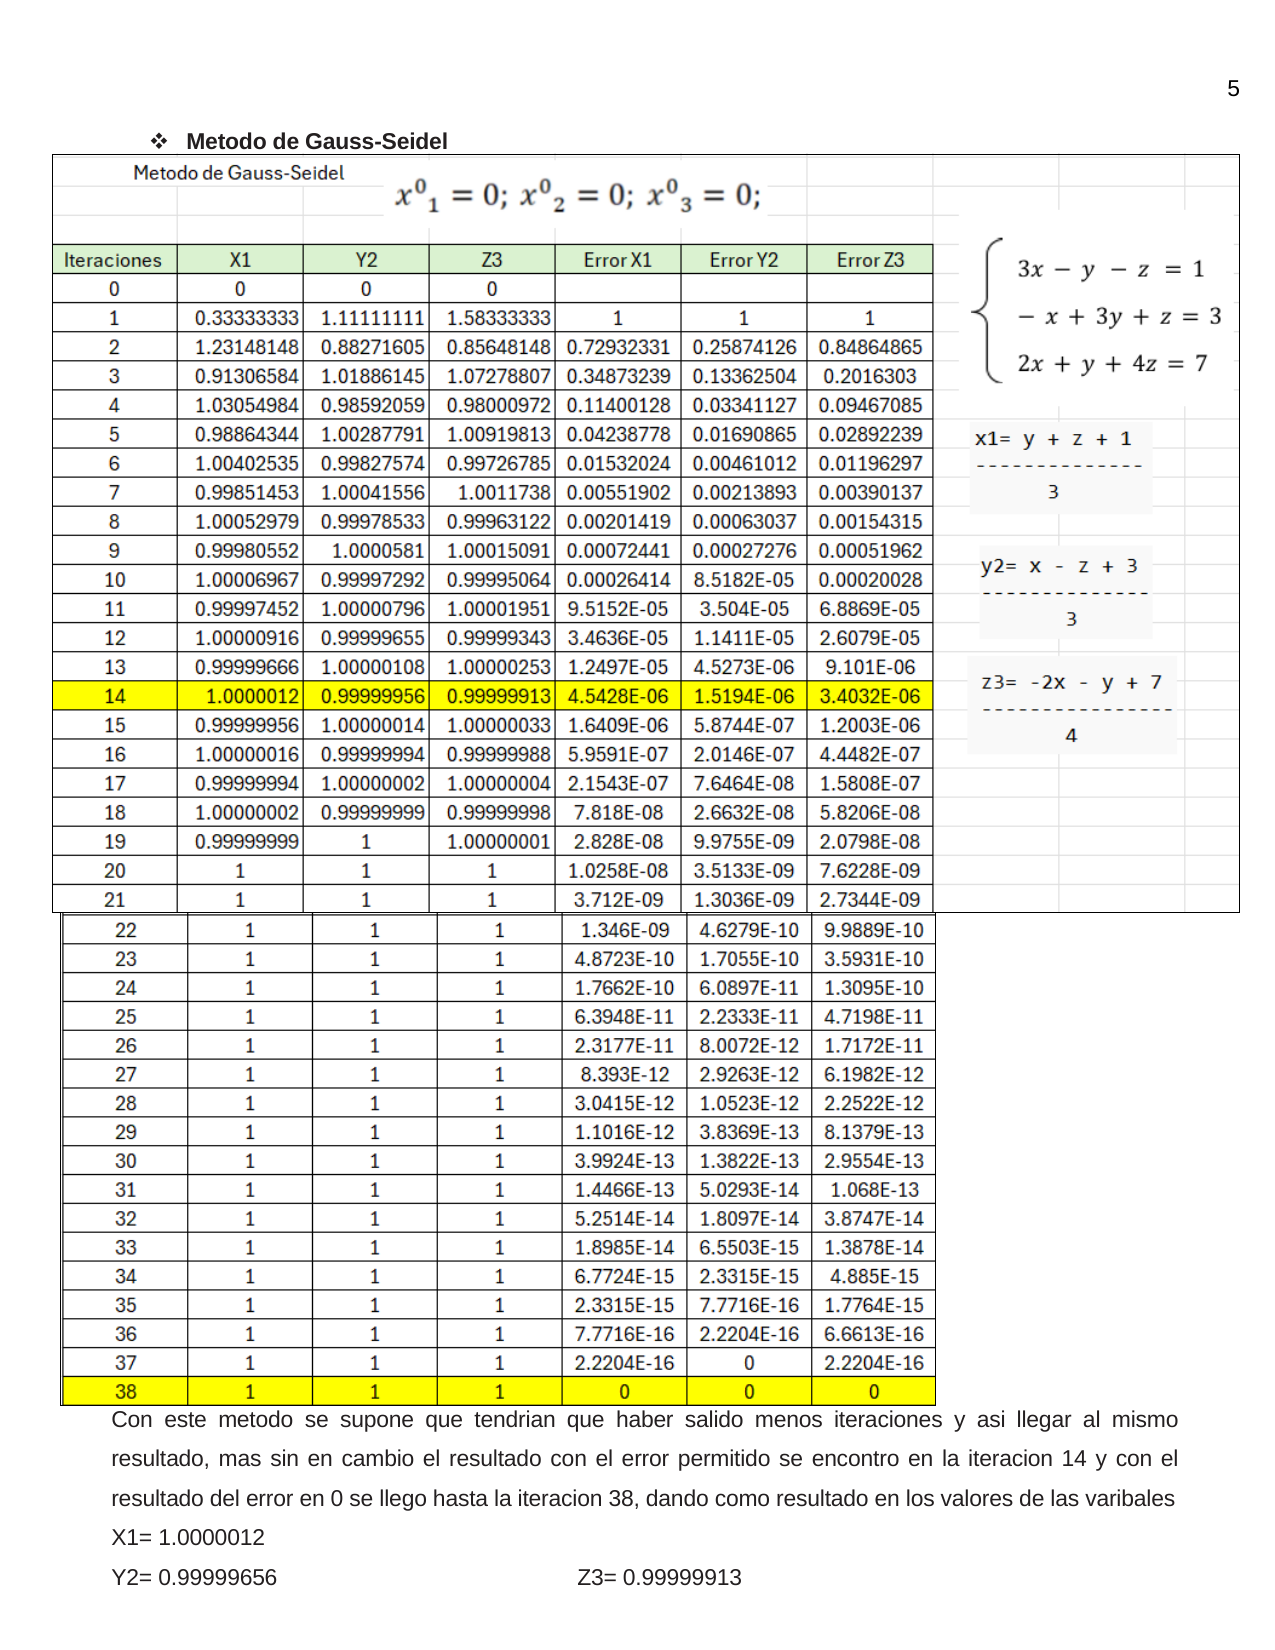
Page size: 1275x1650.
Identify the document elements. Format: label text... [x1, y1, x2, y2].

picture [61, 913, 935, 1405]
text Y2= 0.99999656 Z3= 0.99999913 [111, 1563, 1181, 1590]
list Metodo de Gauss-Seidel [149, 128, 1181, 153]
picture [53, 155, 1239, 912]
text Con este metodo se supone que tendrian que haber salido menos iteraciones y asi llegar al mismo resultado, mas sin en cambio el resultado con el error permitido se encontro en la iteracion 14 y con el resultado del error en 0 se llego hasta la iteracion 38, dando como resultado en los valores de las varibales [111, 1406, 1181, 1511]
text X1= 1.0000012 [111, 1524, 1181, 1550]
